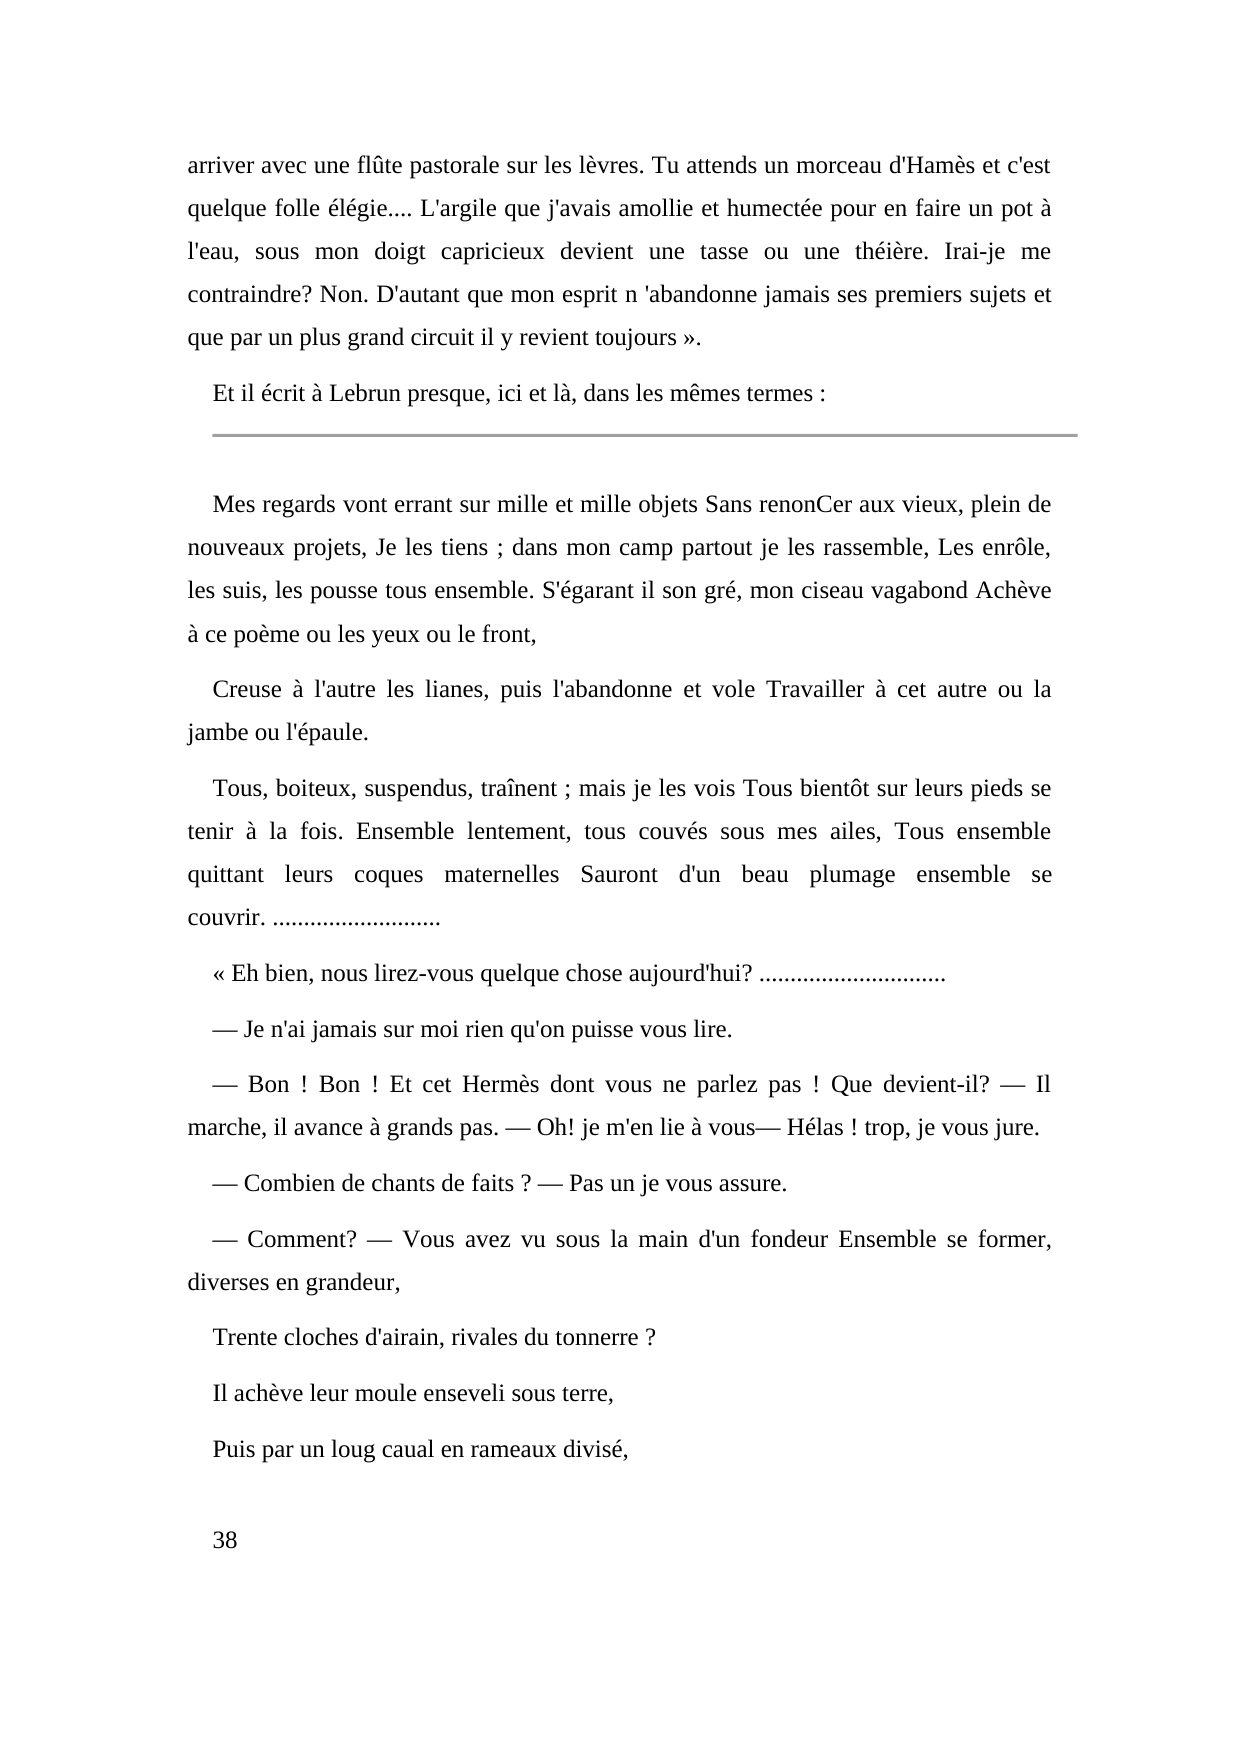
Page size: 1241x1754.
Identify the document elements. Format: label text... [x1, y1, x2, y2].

text Et il écrit à Lebrun presque, ici et là, dans les mêmes termes : [187, 378, 1053, 407]
text Creuse à l'autre les lianes, puis l'abandonne et vole Travailler à cet autre ou la jambe ou l'épaule. [187, 674, 1053, 746]
text Mes regards vont errant sur mille et mille objets Sans renonCer aux vieux, plein de nouveaux projets, Je les tiens ; dans mon camp partout je les rassemble, Les enrôle, les suis, les pousse tous ensemble. S'égarant il son gré, mon ciseau vagabond Achève à ce poème ou les yeux ou le front, [187, 489, 1053, 647]
text — Combien de chants de faits ? — Pas un je vous assure. [187, 1168, 1053, 1197]
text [187, 150, 1053, 351]
text — Bon ! Bon ! Et cet Hermès dont vous ne parlez pas ! Que devient-il? — Il marche, il avance à grands pas. — Oh! je m'en lie à vous— Hélas ! trop, je vous jure. [187, 1069, 1053, 1141]
text Puis par un loug caual en rameaux divisé, [187, 1434, 1053, 1462]
text — Je n'ai jamais sur moi rien qu'on puisse vous lire. [187, 1014, 1053, 1042]
text Il achève leur moule enseveli sous terre, [187, 1378, 1053, 1407]
text Trente cloches d'airain, rivales du tonnerre ? [187, 1322, 1053, 1351]
text « Eh bien, nous lirez-vous quelque chose aujourd'hui? .............................. [187, 958, 1053, 987]
text — Comment? — Vous avez vu sous la main d'un fondeur Ensemble se former, diverses en grandeur, [187, 1224, 1053, 1296]
text Tous, boiteux, suspendus, traînent ; mais je les vois Tous bientôt sur leurs pieds se tenir à la fois. Ensemble lentement, tous couvés sous mes ailes, Tous ensemble quittant leurs coques maternelles Sauront d'un beau plumage ensemble se couvrir. ........................... [187, 773, 1053, 931]
